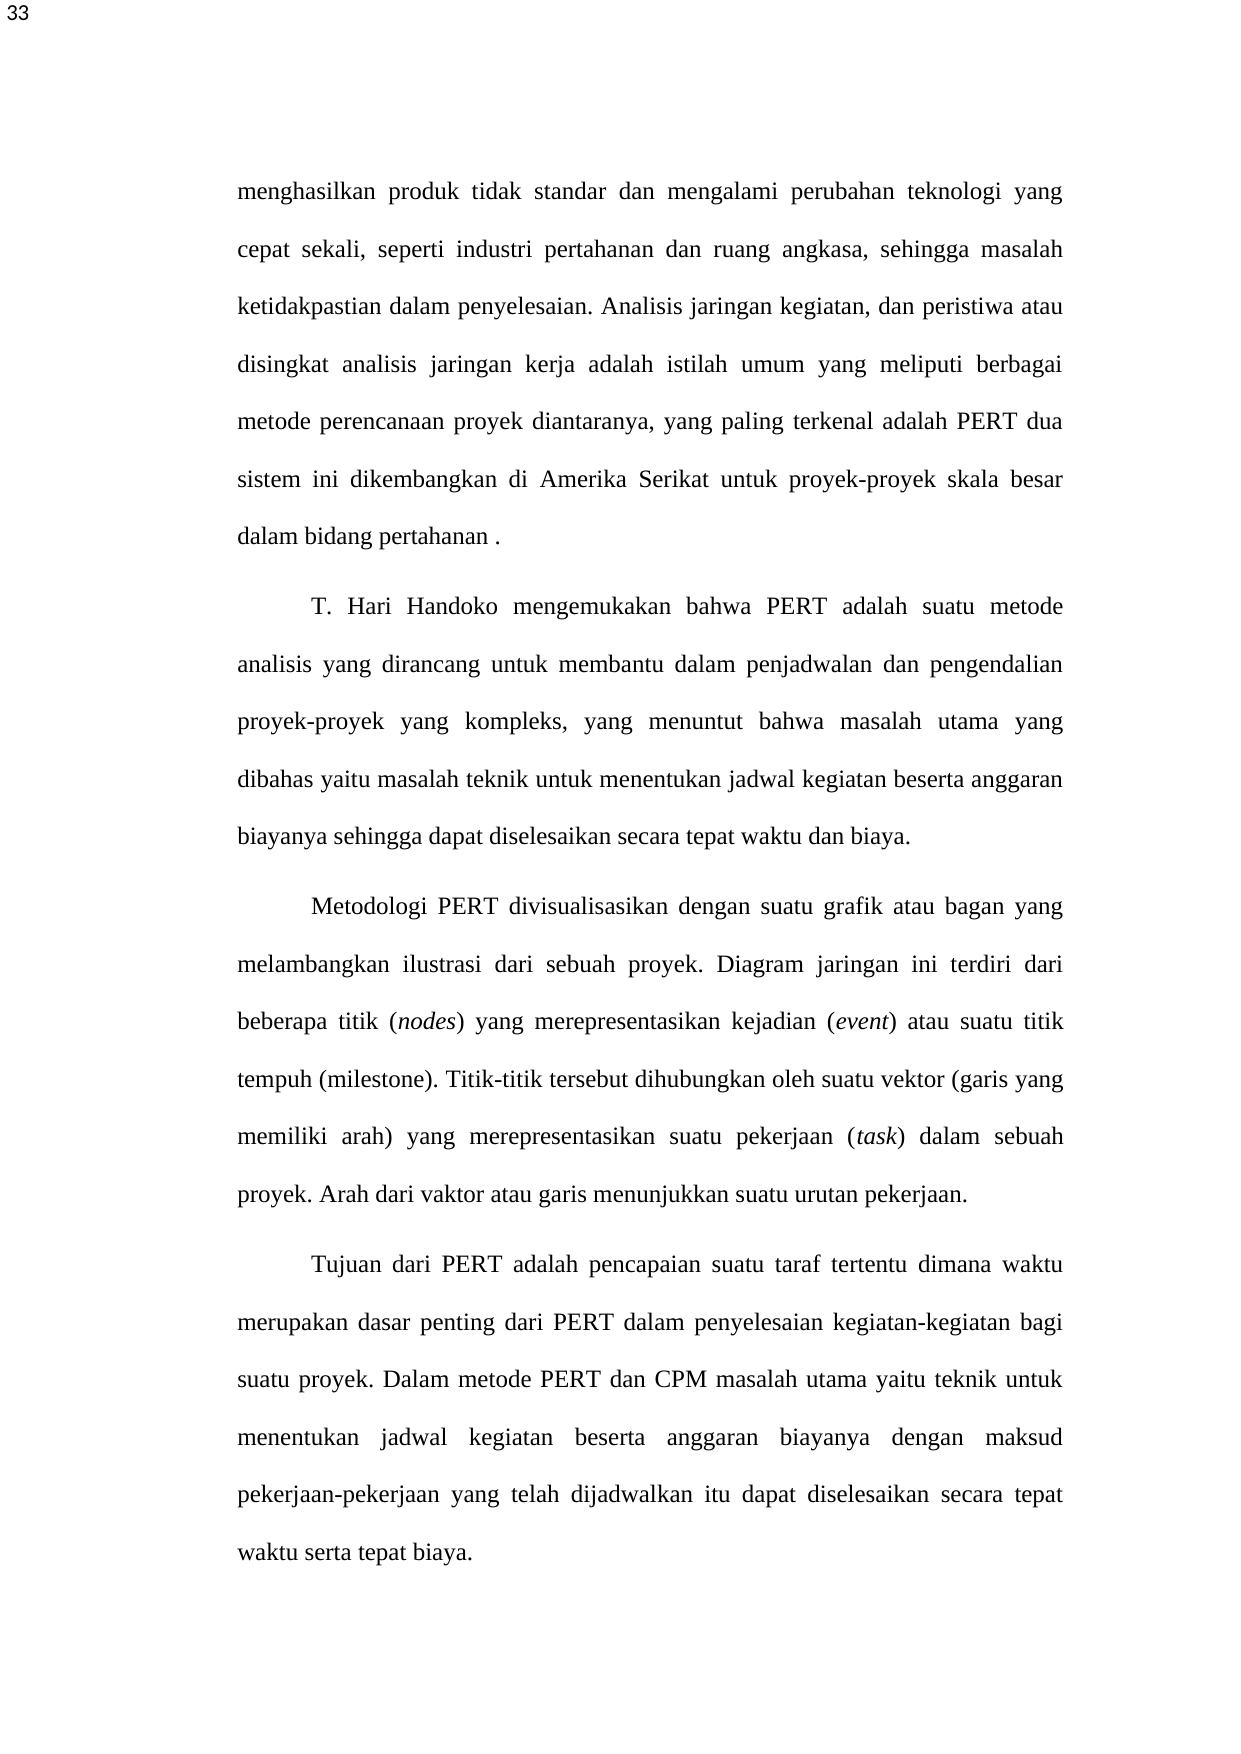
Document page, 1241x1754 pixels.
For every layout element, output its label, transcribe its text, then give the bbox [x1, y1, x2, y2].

text Metodologi PERT divisualisasikan dengan suatu grafik atau bagan yang melambangkan ilustrasi dari sebuah proyek. Diagram jaringan ini terdiri dari beberapa titik (nodes) yang merepresentasikan kejadian (event) atau suatu titik tempuh (milestone). Titik-titik tersebut dihubungkan oleh suatu vektor (garis yang memiliki arah) yang merepresentasikan suatu pekerjaan (task) dalam sebuah proyek. Arah dari vaktor atau garis menunjukkan suatu urutan pekerjaan. [237, 891, 1064, 1208]
text menghasilkan produk tidak standar dan mengalami perubahan teknologi yang cepat sekali, seperti industri pertahanan dan ruang angkasa, sehingga masalah ketidakpastian dalam penyelesaian. Analisis jaringan kegiatan, dan peristiwa atau disingkat analisis jaringan kerja adalah istilah umum yang meliputi berbagai metode perencanaan proyek diantaranya, yang paling terkenal adalah PERT dua sistem ini dikembangkan di Amerika Serikat untuk proyek-proyek skala besar dalam bidang pertahanan . [237, 176, 1063, 550]
text Tujuan dari PERT adalah pencapaian suatu taraf tertentu dimana waktu merupakan dasar penting dari PERT dalam penyelesaian kegiatan-kegiatan bagi suatu proyek. Dalam metode PERT dan CPM masalah utama yaitu teknik untuk menentukan jadwal kegiatan beserta anggaran biayanya dengan maksud pekerjaan-pekerjaan yang telah dijadwalkan itu dapat diselesaikan secara tepat waktu serta tepat biaya. [237, 1249, 1064, 1565]
text T. Hari Handoko mengemukakan bahwa PERT adalah suatu metode analisis yang dirancang untuk membantu dalam penjadwalan dan pengendalian proyek-proyek yang kompleks, yang menuntut bahwa masalah utama yang dibahas yaitu masalah teknik untuk menentukan jadwal kegiatan beserta anggaran biayanya sehingga dapat diselesaikan secara tepat waktu dan biaya. [237, 591, 1064, 850]
